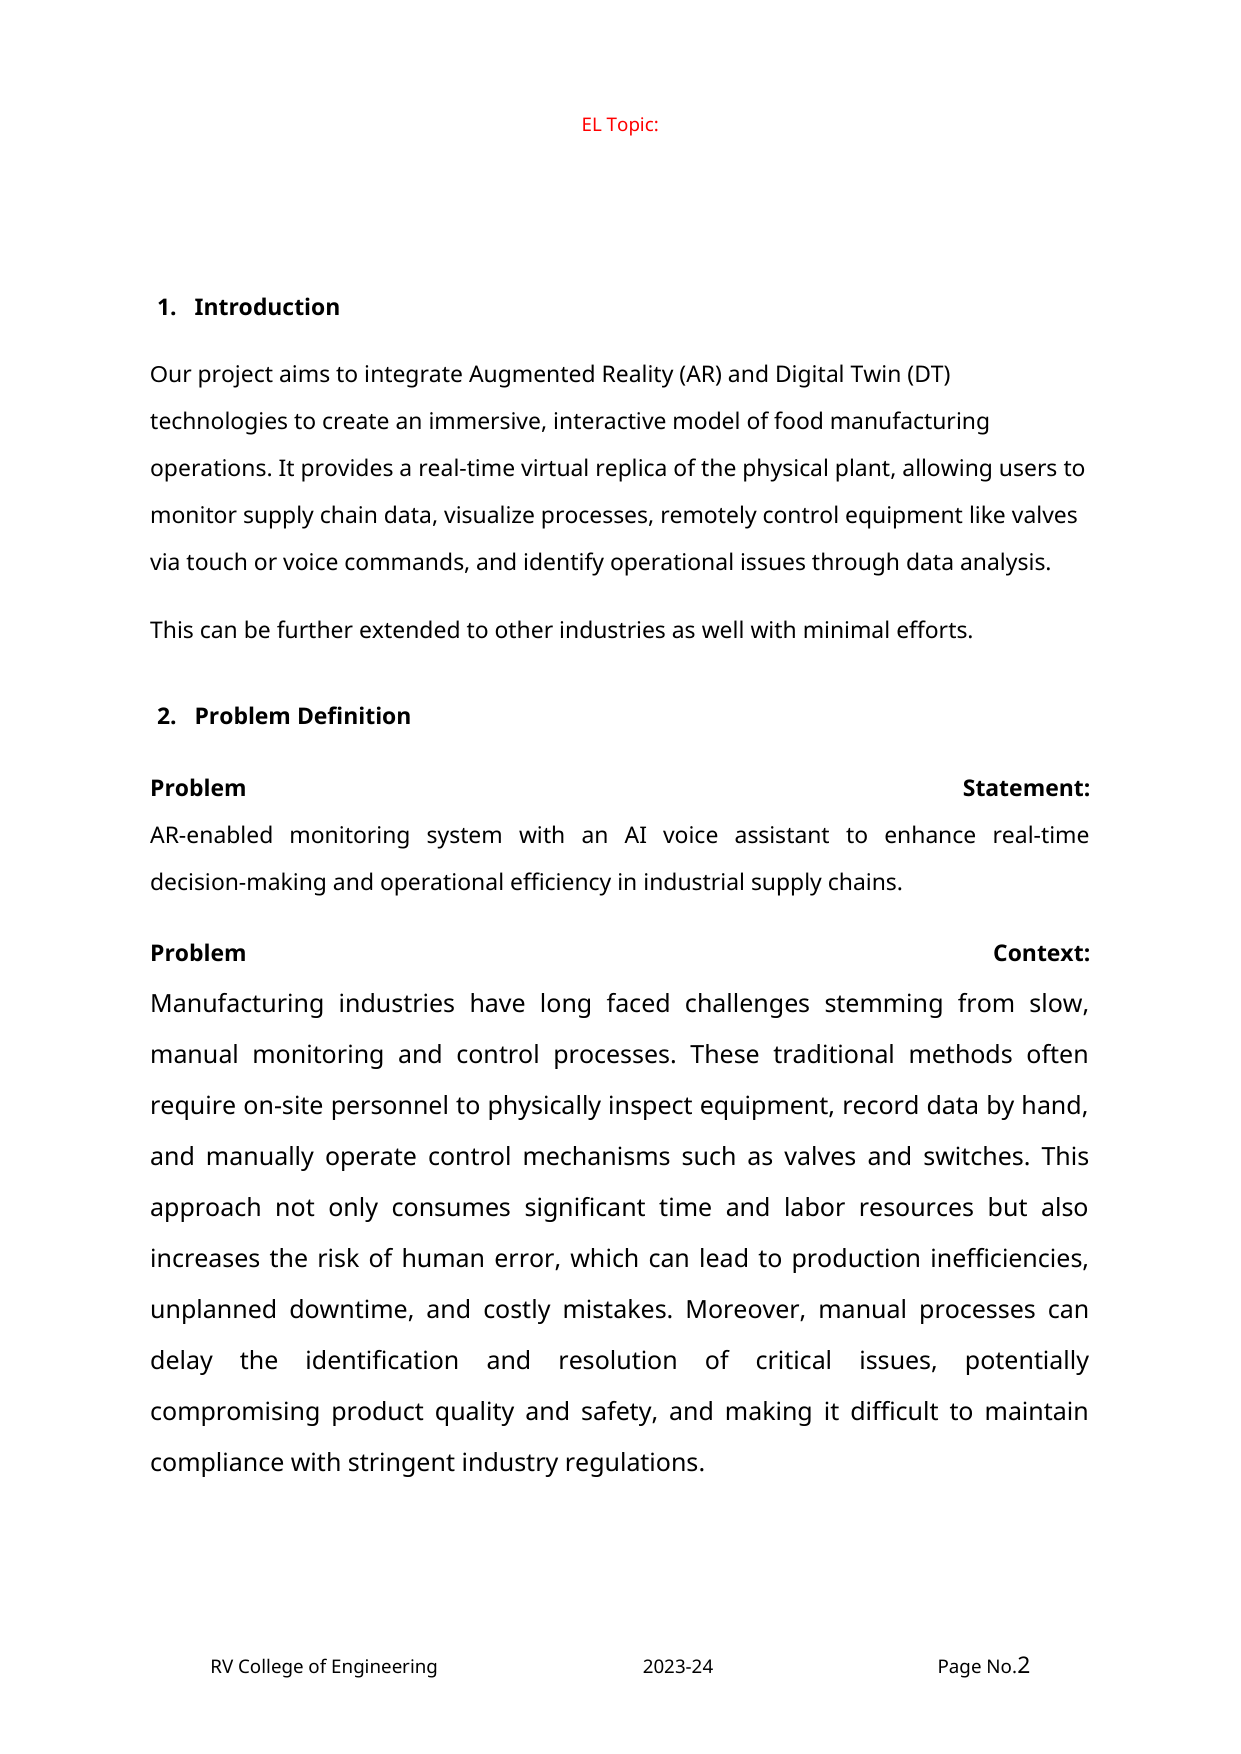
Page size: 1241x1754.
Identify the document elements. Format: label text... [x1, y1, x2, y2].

text Our project aims to integrate Augmented Reality (AR) and Digital Twin (DT) technologies to create an immersive, interactive model of food manufacturing operations. It provides a real-time virtual replica of the physical plant, allowing users to monitor supply chain data, visualize processes, remotely control equipment like valves via touch or voice commands, and identify operational issues through data analysis. [150, 358, 1090, 577]
list Problem Definition [157, 700, 1090, 731]
text Problem Statement: AR-enabled monitoring system with an AI voice assistant to enhance real-time decision-making and operational efficiency in industrial supply chains. [150, 772, 1090, 897]
text Problem Context: Manufacturing industries have long faced challenges stemming from slow, manual monitoring and control processes. These traditional methods often require on-site personnel to physically inspect equipment, record data by hand, and manually operate control mechanisms such as valves and switches. This approach not only consumes significant time and labor resources but also increases the risk of human error, which can lead to production inefficiencies, unplanned downtime, and costly mistakes. Moreover, manual processes can delay the identification and resolution of critical issues, potentially compromising product quality and safety, and making it difficult to maintain compliance with stringent industry regulations. [150, 937, 1090, 1479]
text This can be further extended to other industries as well with minimal efforts. [150, 613, 1090, 645]
list Introduction [157, 291, 1090, 322]
